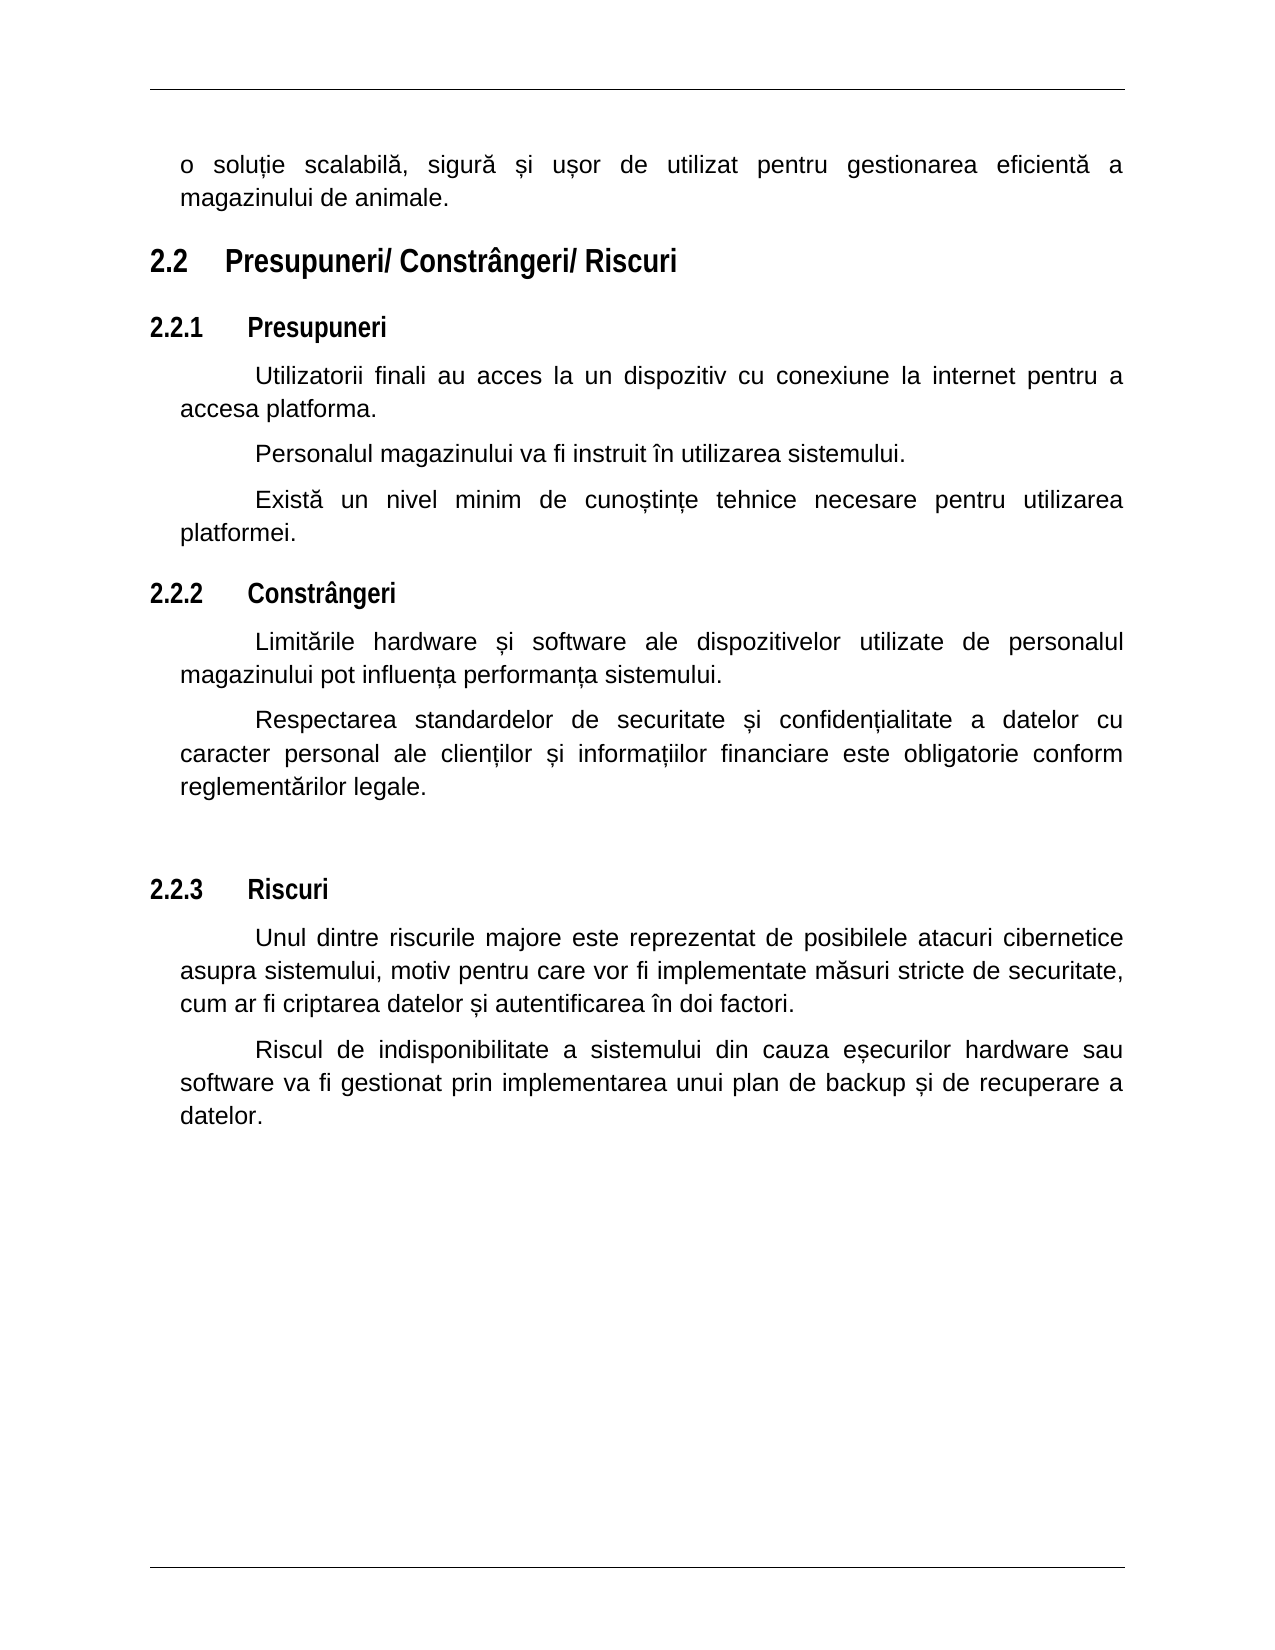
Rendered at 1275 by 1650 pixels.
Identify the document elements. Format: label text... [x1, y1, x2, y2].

text Utilizatorii finali au acces la un dispozitiv cu conexiune la internet pentru a accesa platforma. [180, 361, 1125, 423]
subtitle Presupuneri/ Constrângeri/ Riscuri [150, 241, 1125, 279]
subtitle Presupuneri [150, 310, 1125, 343]
text Riscul de indisponibilitate a sistemului din cauza eșecurilor hardware sau software va fi gestionat prin implementarea unui plan de backup și de recuperare a datelor. [180, 1035, 1125, 1129]
text Unul dintre riscurile majore este reprezentat de posibilele atacuri cibernetice asupra sistemului, motiv pentru care vor fi implementate măsuri stricte de securitate, cum ar fi criptarea datelor și autentificarea în doi factori. [180, 923, 1125, 1018]
text Personalul magazinului va fi instruit în utilizarea sistemului. [180, 439, 1125, 468]
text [180, 150, 1125, 212]
subtitle Riscuri [150, 872, 1125, 906]
text Există un nivel minim de cunoștințe tehnice necesare pentru utilizarea platformei. [180, 485, 1125, 547]
subtitle Constrângeri [150, 576, 1125, 609]
text Respectarea standardelor de securitate și confidențialitate a datelor cu caracter personal ale clienților și informațiilor financiare este obligatorie conform reglementărilor legale. [180, 706, 1125, 800]
text Limitările hardware și software ale dispozitivelor utilizate de personalul magazinului pot influența performanța sistemului. [180, 627, 1125, 689]
